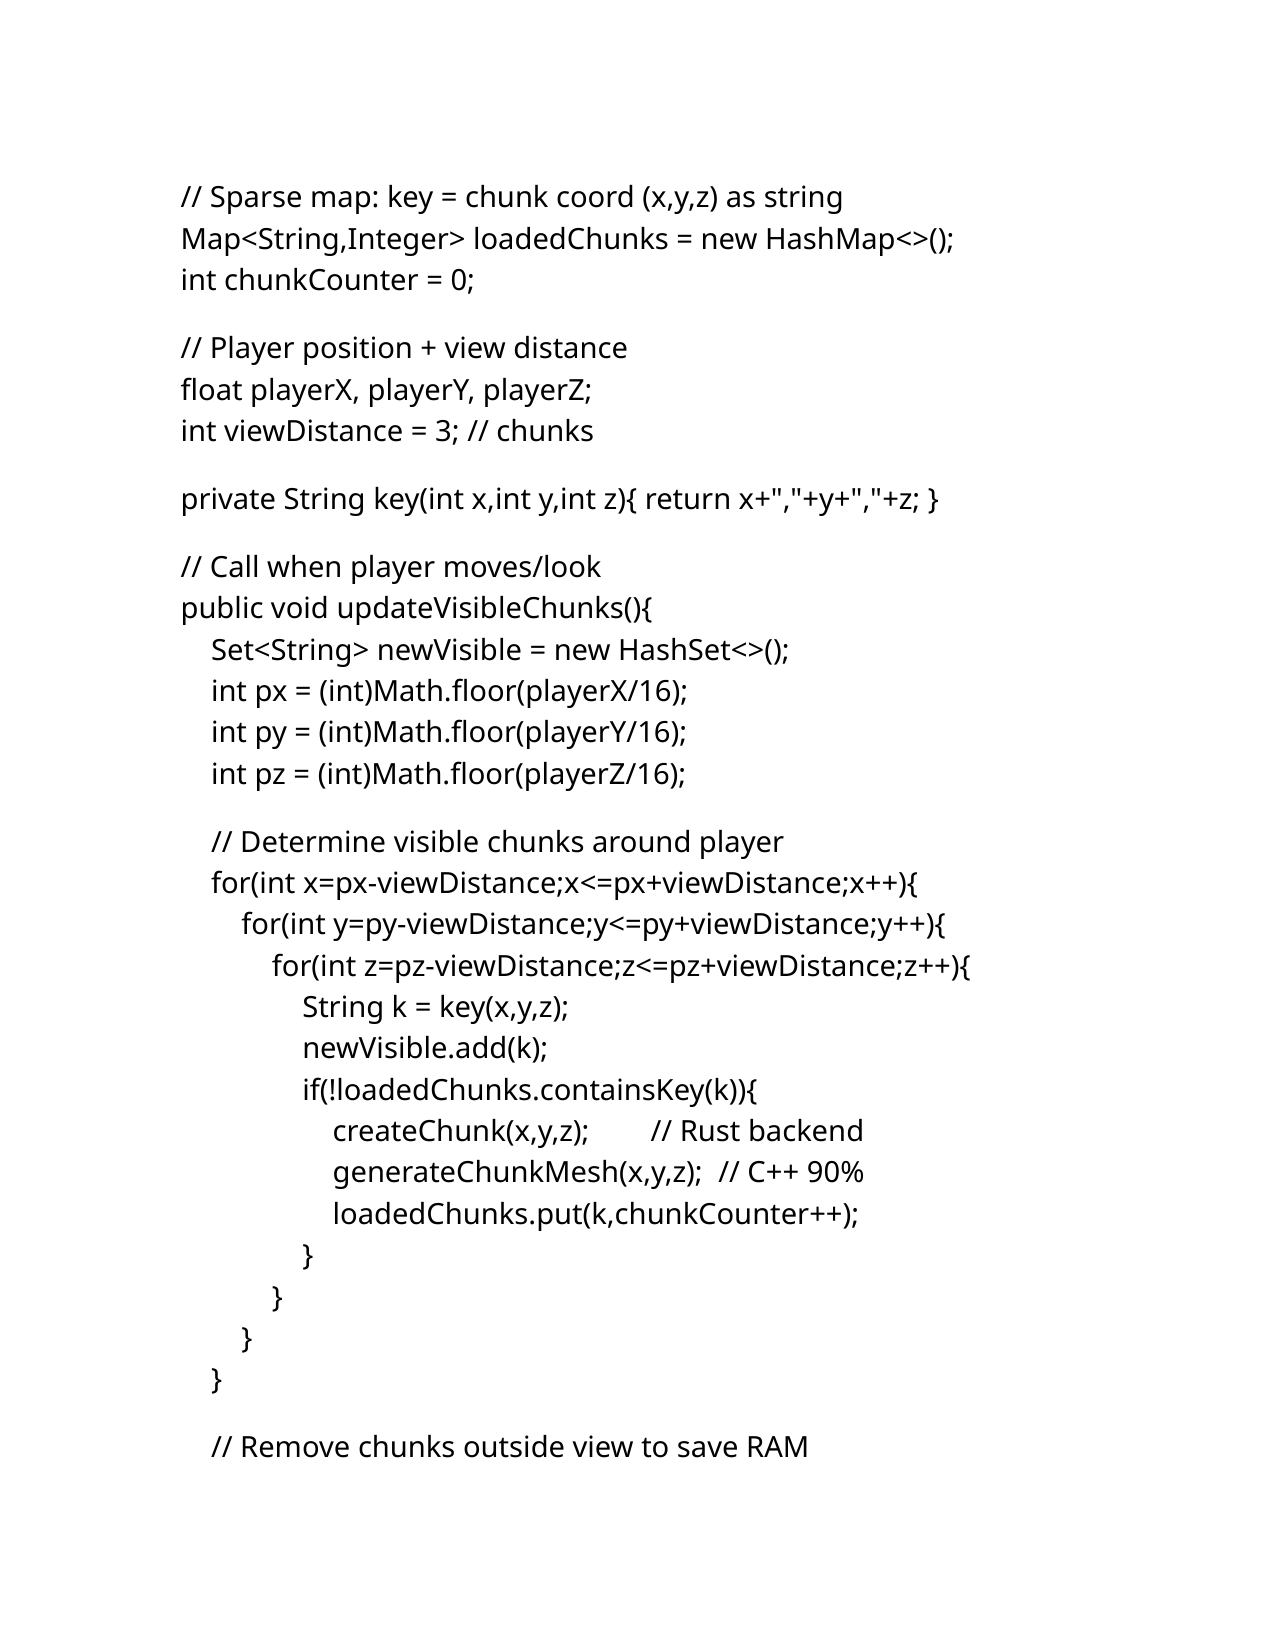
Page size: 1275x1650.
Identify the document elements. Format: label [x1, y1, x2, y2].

text [150, 150, 1125, 1468]
